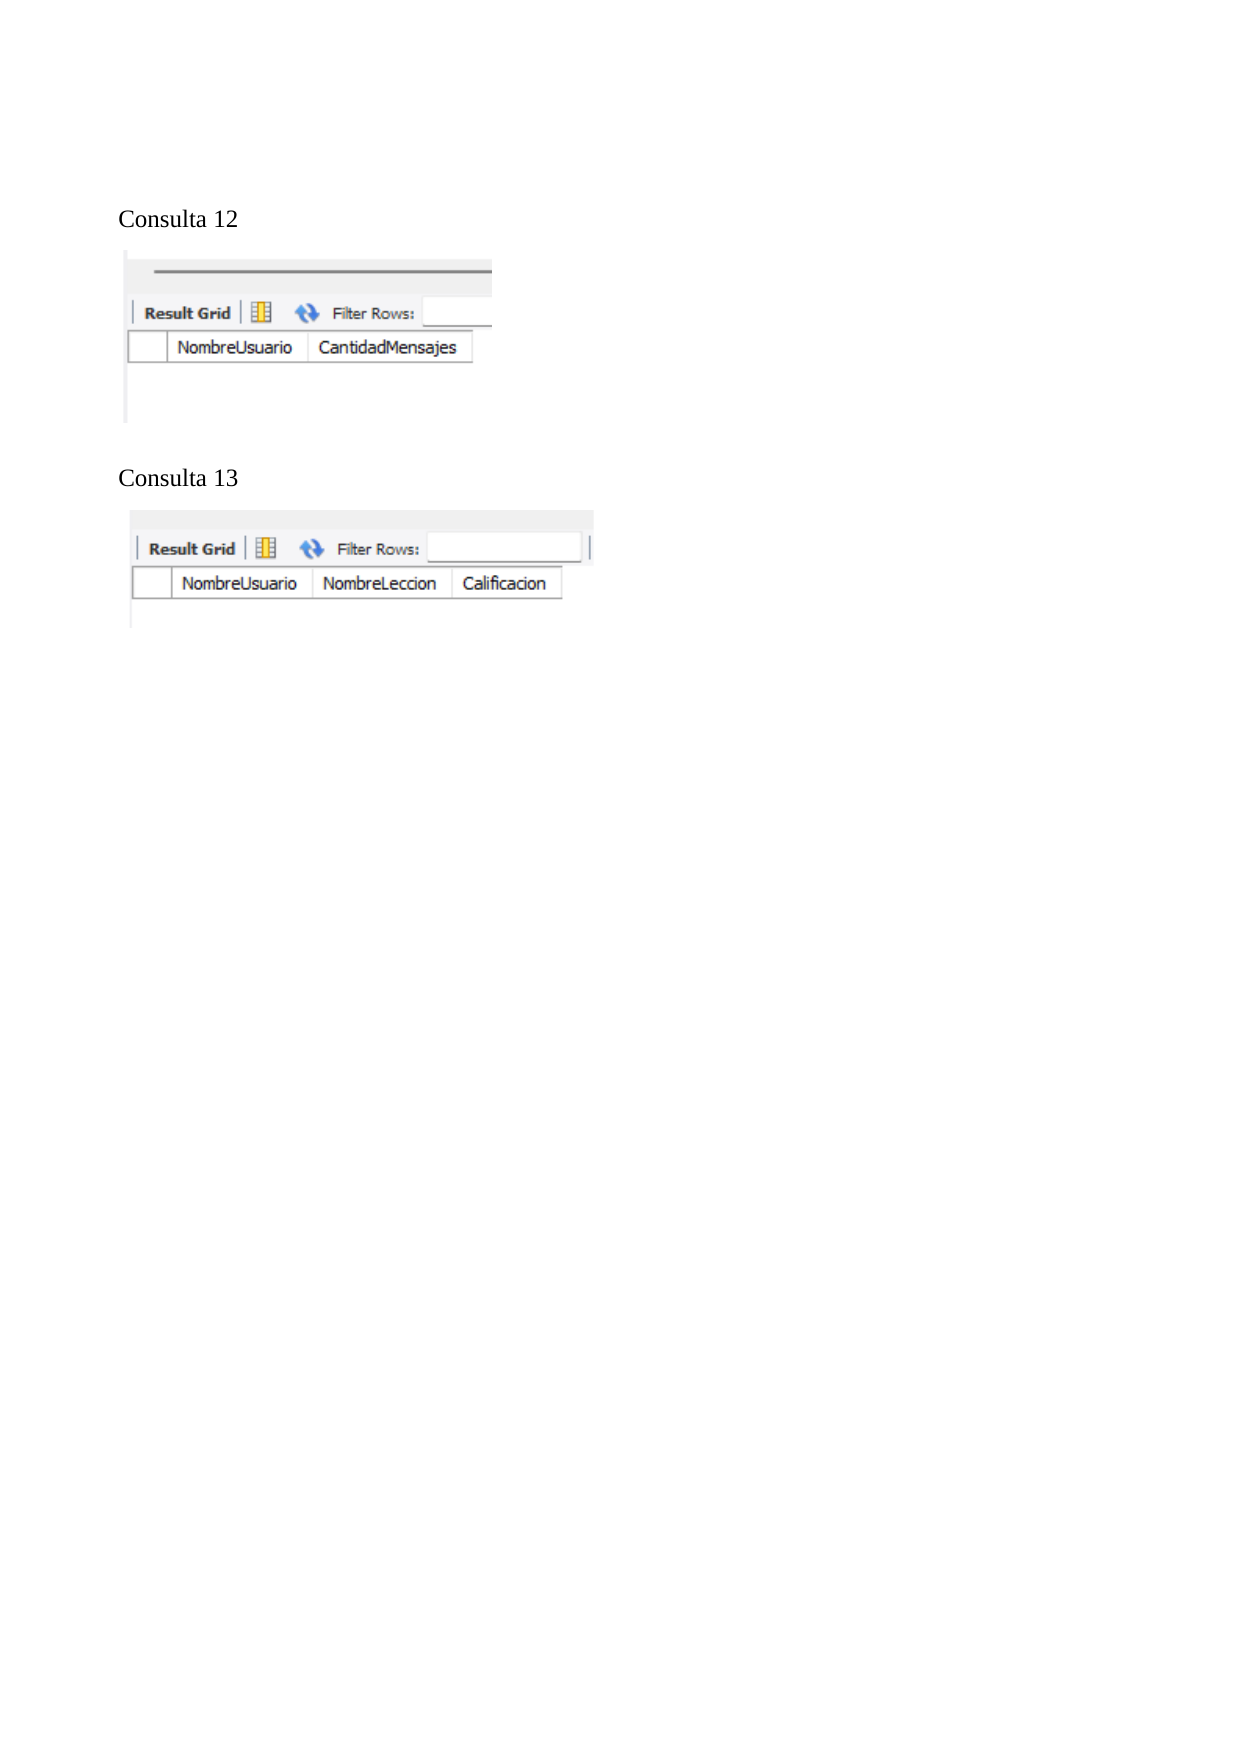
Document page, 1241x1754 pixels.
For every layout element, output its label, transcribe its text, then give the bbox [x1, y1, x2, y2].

text Consulta 12 [118, 204, 1122, 233]
text Consulta 13 [118, 463, 1122, 492]
picture [123, 250, 492, 423]
picture [129, 510, 594, 628]
